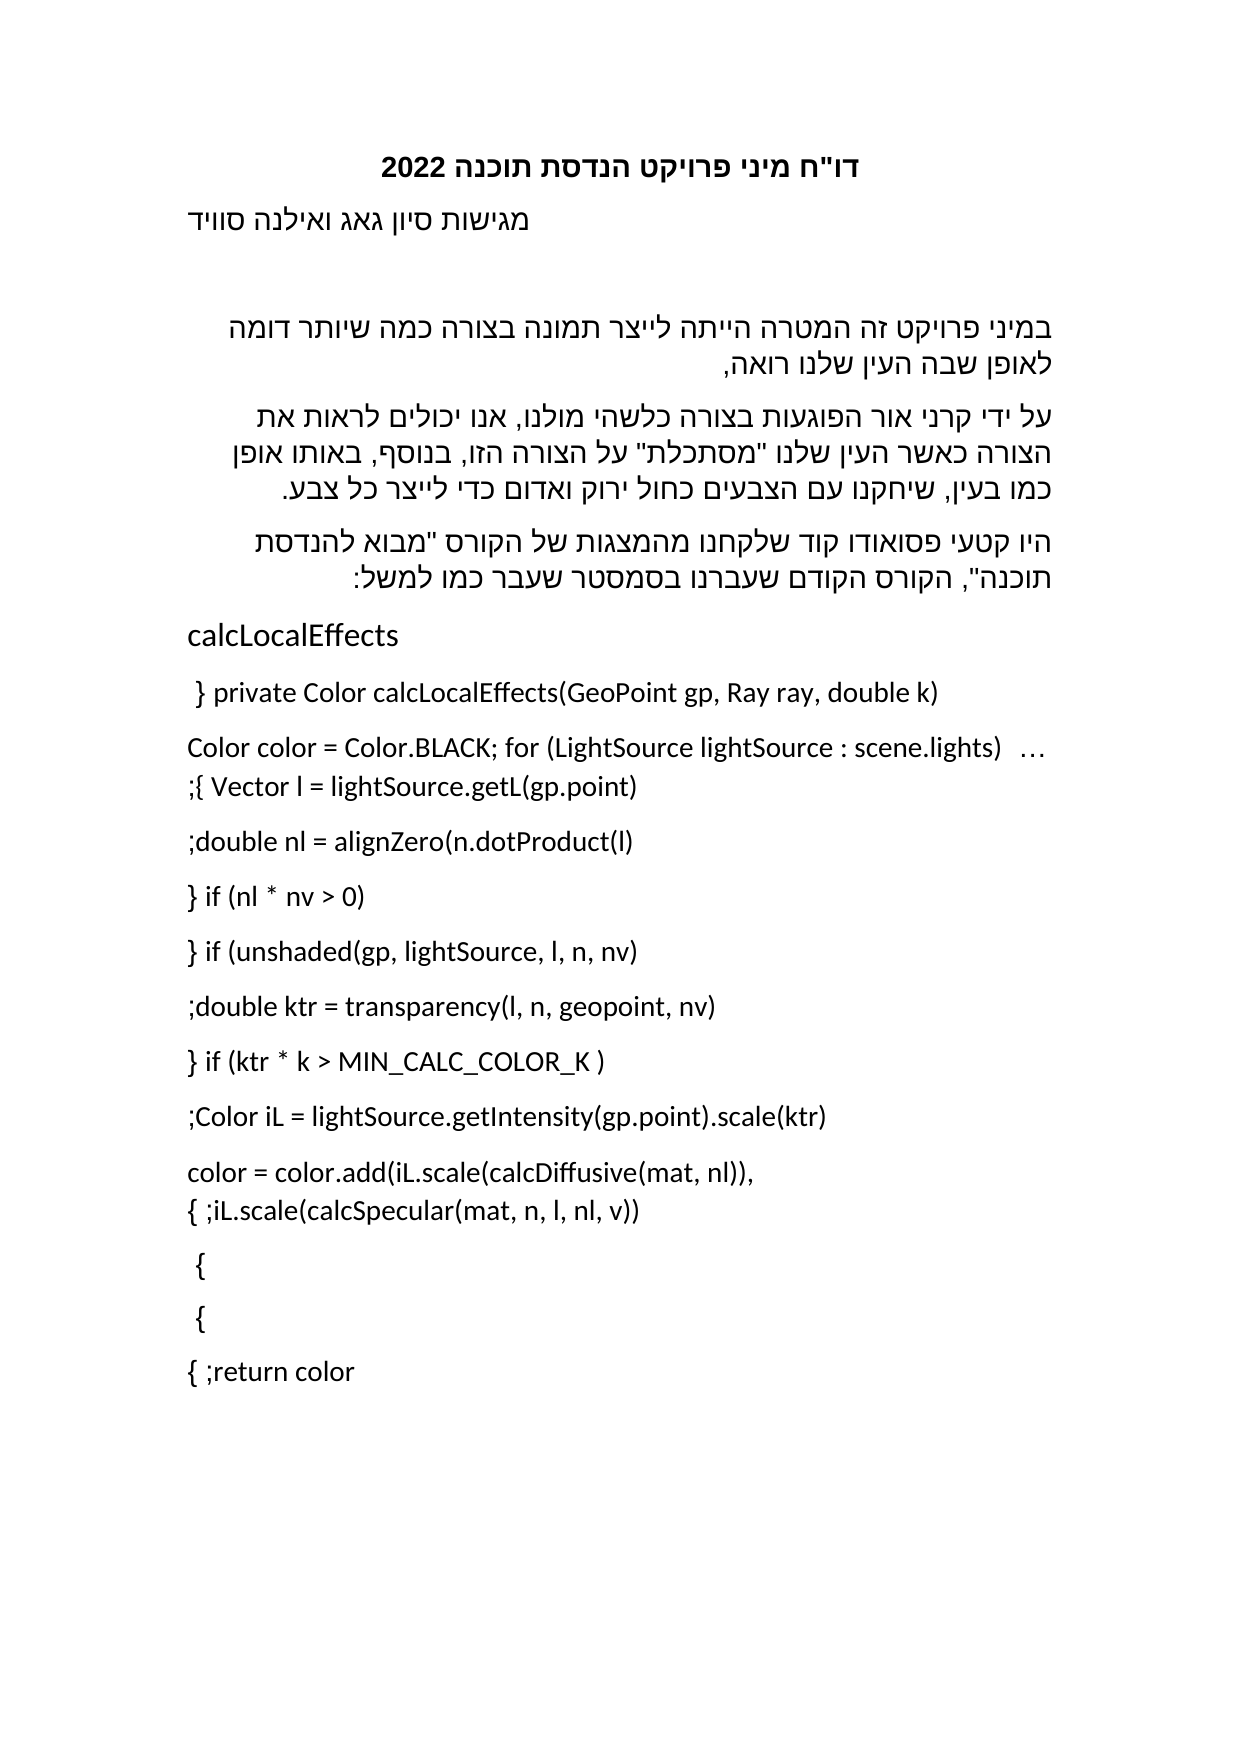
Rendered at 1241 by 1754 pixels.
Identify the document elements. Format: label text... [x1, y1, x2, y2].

text calcLocalEffects [187, 614, 1053, 654]
text double nl = alignZero(n.dotProduct(l); [187, 823, 1053, 859]
text if (unshaded(gp, lightSource, l, n, nv) { [187, 933, 1053, 969]
text if (nl * nv > 0) { [187, 878, 1053, 914]
text Color iL = lightSource.getIntensity(gp.point).scale(ktr); [187, 1098, 1053, 1134]
text } [187, 1247, 1053, 1281]
text double ktr = transparency(l, n, geopoint, nv); [187, 988, 1053, 1024]
text על ידי קרני אור הפוגעות בצורה כלשהי מולנו, אנו יכולים לראות את הצורה כאשר העין שלנו "מסתכלת" על הצורה הזו, בנוסף, באותו אופן כמו בעין, שיחקנו עם הצבעים כחול ירוק ואדום כדי לייצר כל צבע. [187, 400, 1053, 506]
text דו"ח מיני פרויקט הנדסת תוכנה 2022 [187, 150, 1053, 183]
text } [187, 1300, 1053, 1333]
text if (ktr * k > MIN_CALC_COLOR_K ) { [187, 1043, 1053, 1079]
text … Color color = Color.BLACK; for (LightSource lightSource : scene.lights) { Vector l = lightSource.getL(gp.point); [187, 729, 1053, 803]
text private Color calcLocalEffects(GeoPoint gp, Ray ray, double k) { [187, 674, 1053, 710]
text color = color.add(iL.scale(calcDiffusive(mat, nl)), iL.scale(calcSpecular(mat, n, l, nl, v)); } [187, 1154, 1053, 1228]
text במיני פרויקט זה המטרה הייתה לייצר תמונה בצורה כמה שיותר דומה לאופן שבה העין שלנו רואה, [187, 311, 1053, 380]
text מגישות סיון גאג ואילנה סוויד [187, 203, 1053, 236]
text return color; } [187, 1353, 1053, 1388]
text היו קטעי פסואודו קוד שלקחנו מהמצגות של הקורס "מבוא להנדסת תוכנה", הקורס הקודם שעברנו בסמסטר שעבר כמו למשל: [187, 525, 1053, 594]
